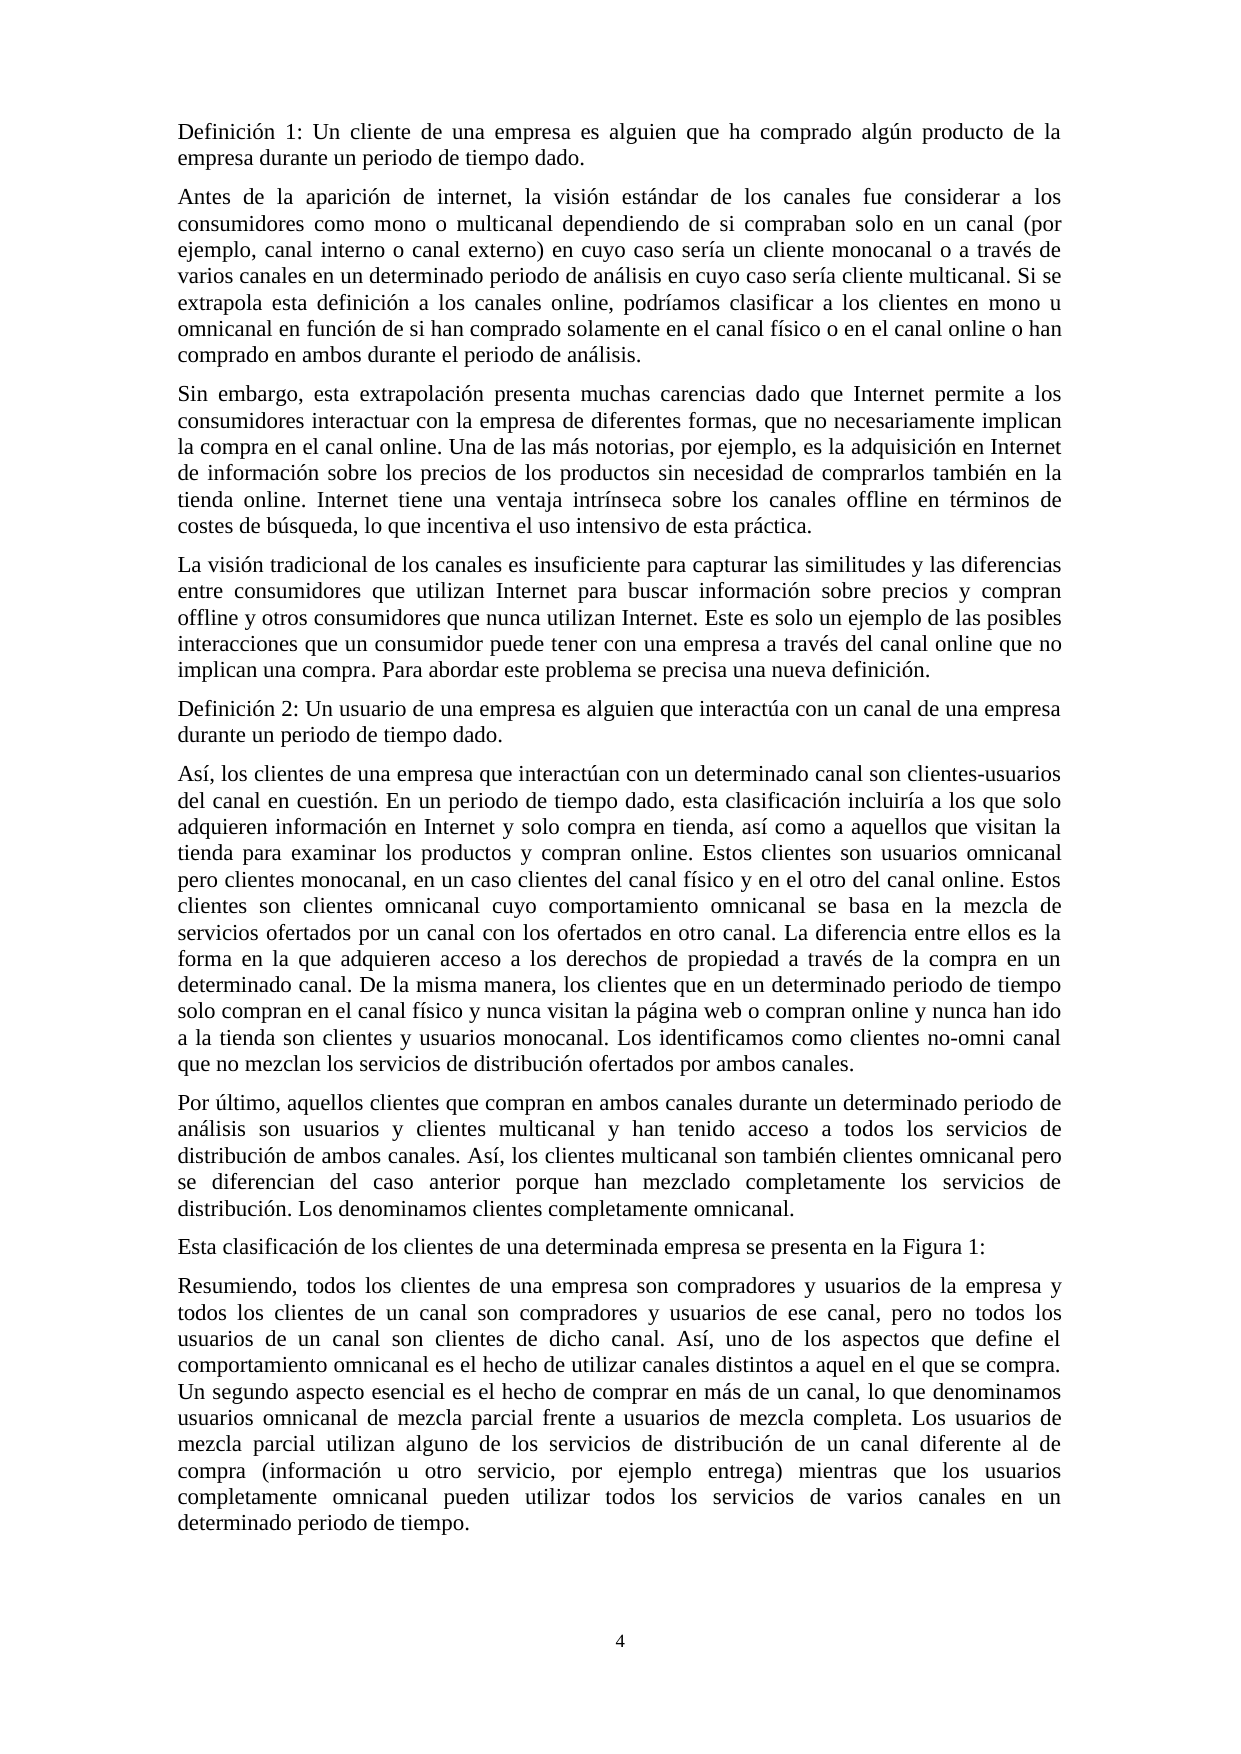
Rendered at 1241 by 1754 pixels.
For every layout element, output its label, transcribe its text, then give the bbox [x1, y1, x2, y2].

text Esta clasificación de los clientes de una determinada empresa se presenta en la Figura 1: [177, 1233, 1063, 1260]
text Resumiendo, todos los clientes de una empresa son compradores y usuarios de la empresa y todos los clientes de un canal son compradores y usuarios de ese canal, pero no todos los usuarios de un canal son clientes de dicho canal. Así, uno de los aspectos que define el comportamiento omnicanal es el hecho de utilizar canales distintos a aquel en el que se compra. Un segundo aspecto esencial es el hecho de comprar en más de un canal, lo que denominamos usuarios omnicanal de mezcla parcial frente a usuarios de mezcla completa. Los usuarios de mezcla parcial utilizan alguno de los servicios de distribución de un canal diferente al de compra (información u otro servicio, por ejemplo entrega) mientras que los usuarios completamente omnicanal pueden utilizar todos los servicios de varios canales en un determinado periodo de tiempo. [177, 1272, 1063, 1536]
text Antes de la aparición de internet, la visión estándar de los canales fue considerar a los consumidores como mono o multicanal dependiendo de si compraban solo en un canal (por ejemplo, canal interno o canal externo) en cuyo caso sería un cliente monocanal o a través de varios canales en un determinado periodo de análisis en cuyo caso sería cliente multicanal. Si se extrapola esta definición a los canales online, podríamos clasificar a los clientes en mono u omnicanal en función de si han comprado solamente en el canal físico o en el canal online o han comprado en ambos durante el periodo de análisis. [177, 183, 1063, 368]
text Así, los clientes de una empresa que interactúan con un determinado canal son clientes-usuarios del canal en cuestión. En un periodo de tiempo dado, esta clasificación incluiría a los que solo adquieren información en Internet y solo compra en tienda, así como a aquellos que visitan la tienda para examinar los productos y compran online. Estos clientes son usuarios omnicanal pero clientes monocanal, en un caso clientes del canal físico y en el otro del canal online. Estos clientes son clientes omnicanal cuyo comportamiento omnicanal se basa en la mezcla de servicios ofertados por un canal con los ofertados en otro canal. La diferencia entre ellos es la forma en la que adquieren acceso a los derechos de propiedad a través de la compra en un determinado canal. De la misma manera, los clientes que en un determinado periodo de tiempo solo compran en el canal físico y nunca visitan la página web o compran online y nunca han ido a la tienda son clientes y usuarios monocanal. Los identificamos como clientes no-omni canal que no mezclan los servicios de distribución ofertados por ambos canales. [177, 760, 1063, 1077]
text Sin embargo, esta extrapolación presenta muchas carencias dado que Internet permite a los consumidores interactuar con la empresa de diferentes formas, que no necesariamente implican la compra en el canal online. Una de las más notorias, por ejemplo, es la adquisición en Internet de información sobre los precios de los productos sin necesidad de comprarlos también en la tienda online. Internet tiene una ventaja intrínseca sobre los canales offline en términos de costes de búsqueda, lo que incentiva el uso intensivo de esta práctica. [177, 380, 1063, 538]
text La visión tradicional de los canales es insuficiente para capturar las similitudes y las diferencias entre consumidores que utilizan Internet para buscar información sobre precios y compran offline y otros consumidores que nunca utilizan Internet. Este es solo un ejemplo de las posibles interacciones que un consumidor puede tener con una empresa a través del canal online que no implican una compra. Para abordar este problema se precisa una nueva definición. [177, 551, 1063, 683]
text Definición 2: Un usuario de una empresa es alguien que interactúa con un canal de una empresa durante un periodo de tiempo dado. [177, 695, 1063, 748]
text Por último, aquellos clientes que compran en ambos canales durante un determinado periodo de análisis son usuarios y clientes multicanal y han tenido acceso a todos los servicios de distribución de ambos canales. Así, los clientes multicanal son también clientes omnicanal pero se diferencian del caso anterior porque han mezclado completamente los servicios de distribución. Los denominamos clientes completamente omnicanal. [177, 1089, 1063, 1221]
text Definición 1: Un cliente de una empresa es alguien que ha comprado algún producto de la empresa durante un periodo de tiempo dado. [177, 118, 1063, 171]
